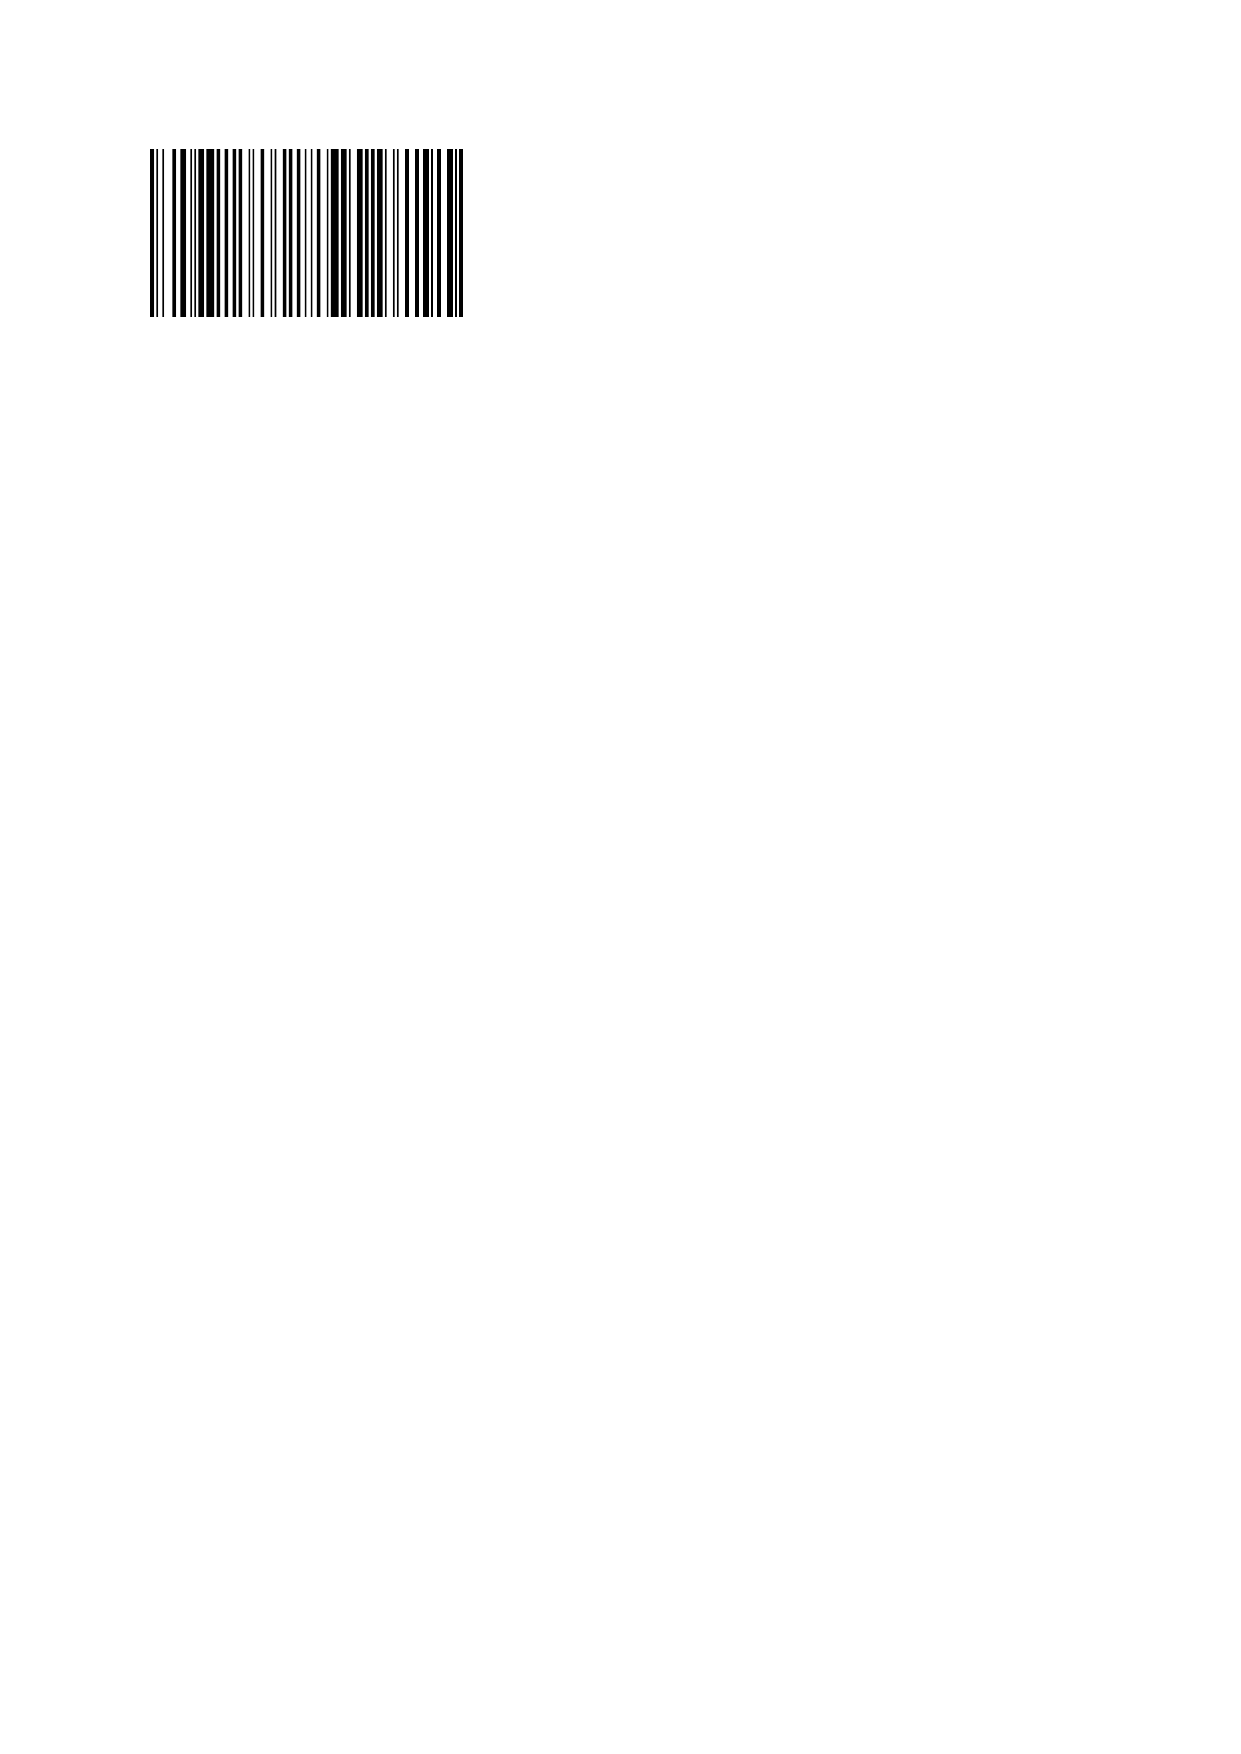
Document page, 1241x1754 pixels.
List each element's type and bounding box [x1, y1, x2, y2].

picture [150, 149, 463, 317]
